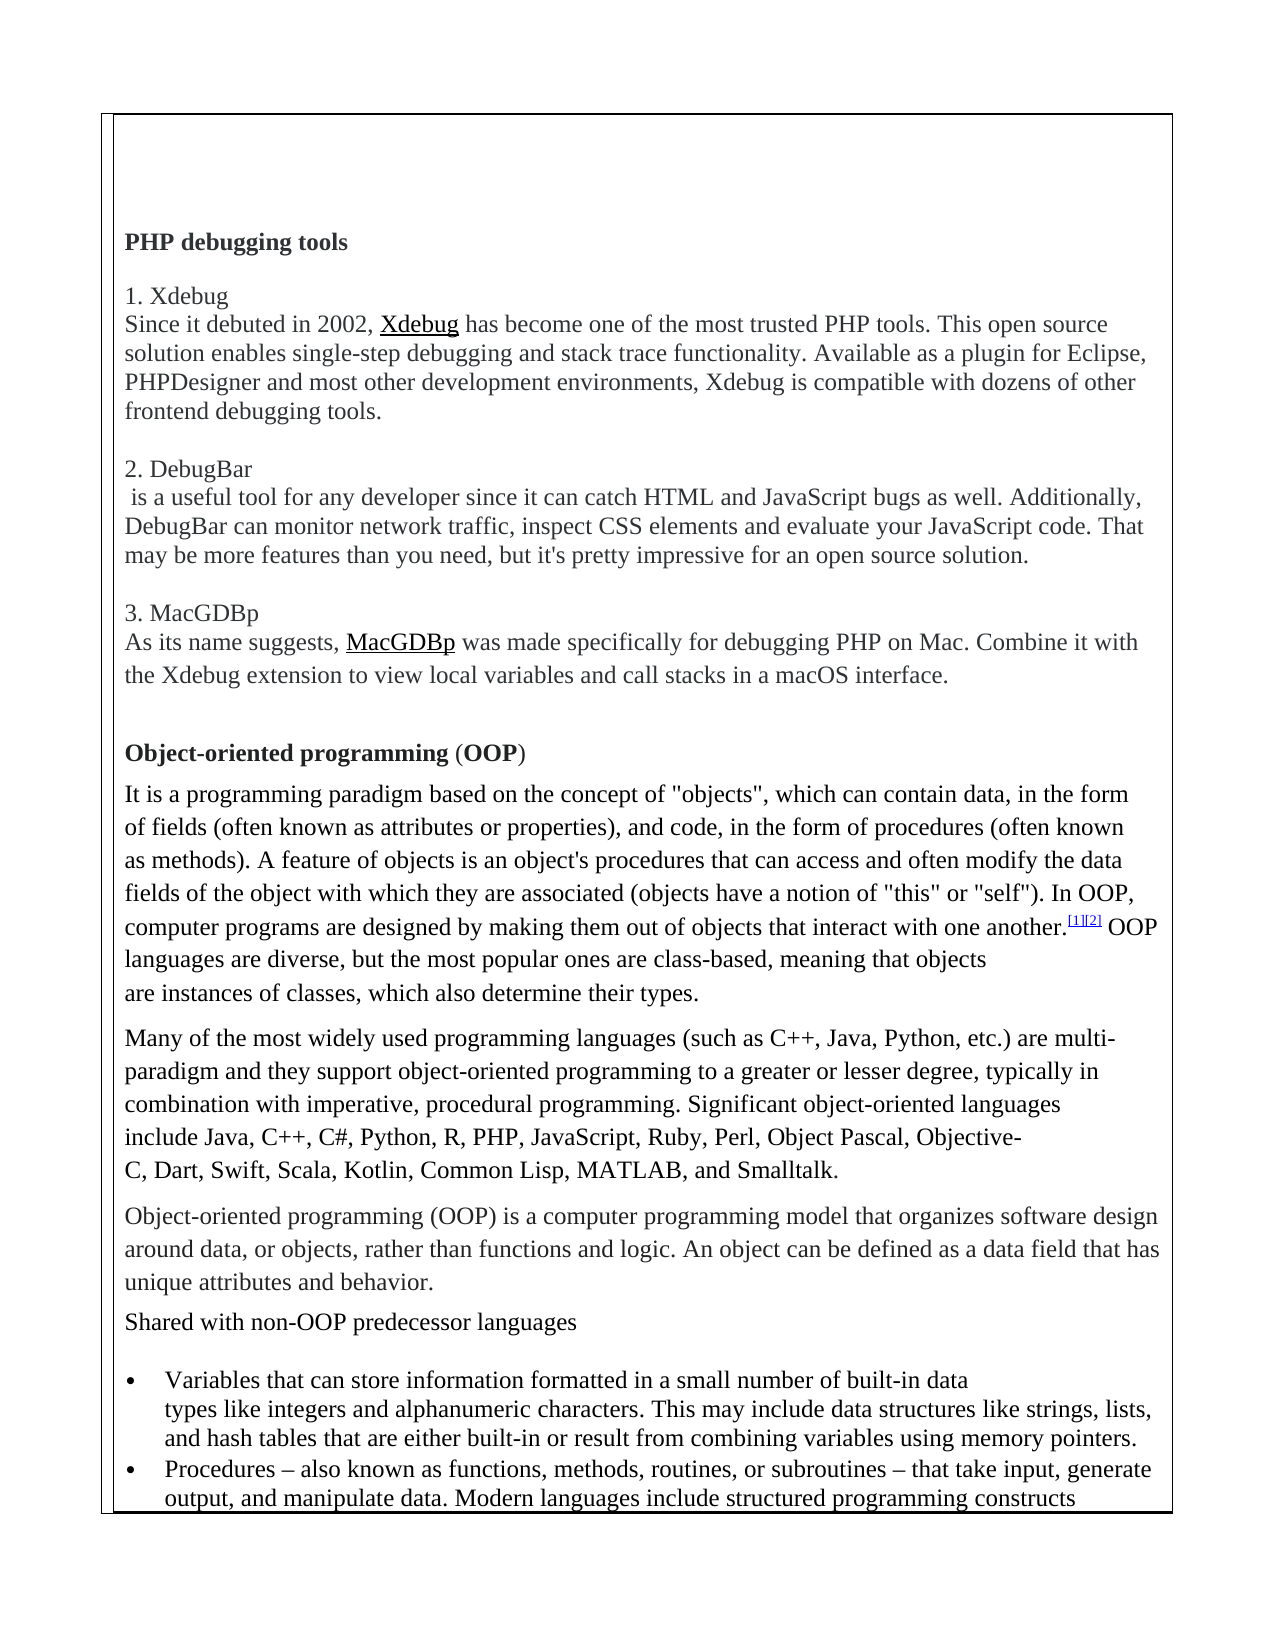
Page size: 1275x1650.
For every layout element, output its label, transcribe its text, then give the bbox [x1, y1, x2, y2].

table_cell Report – [114, 115, 1172, 1511]
